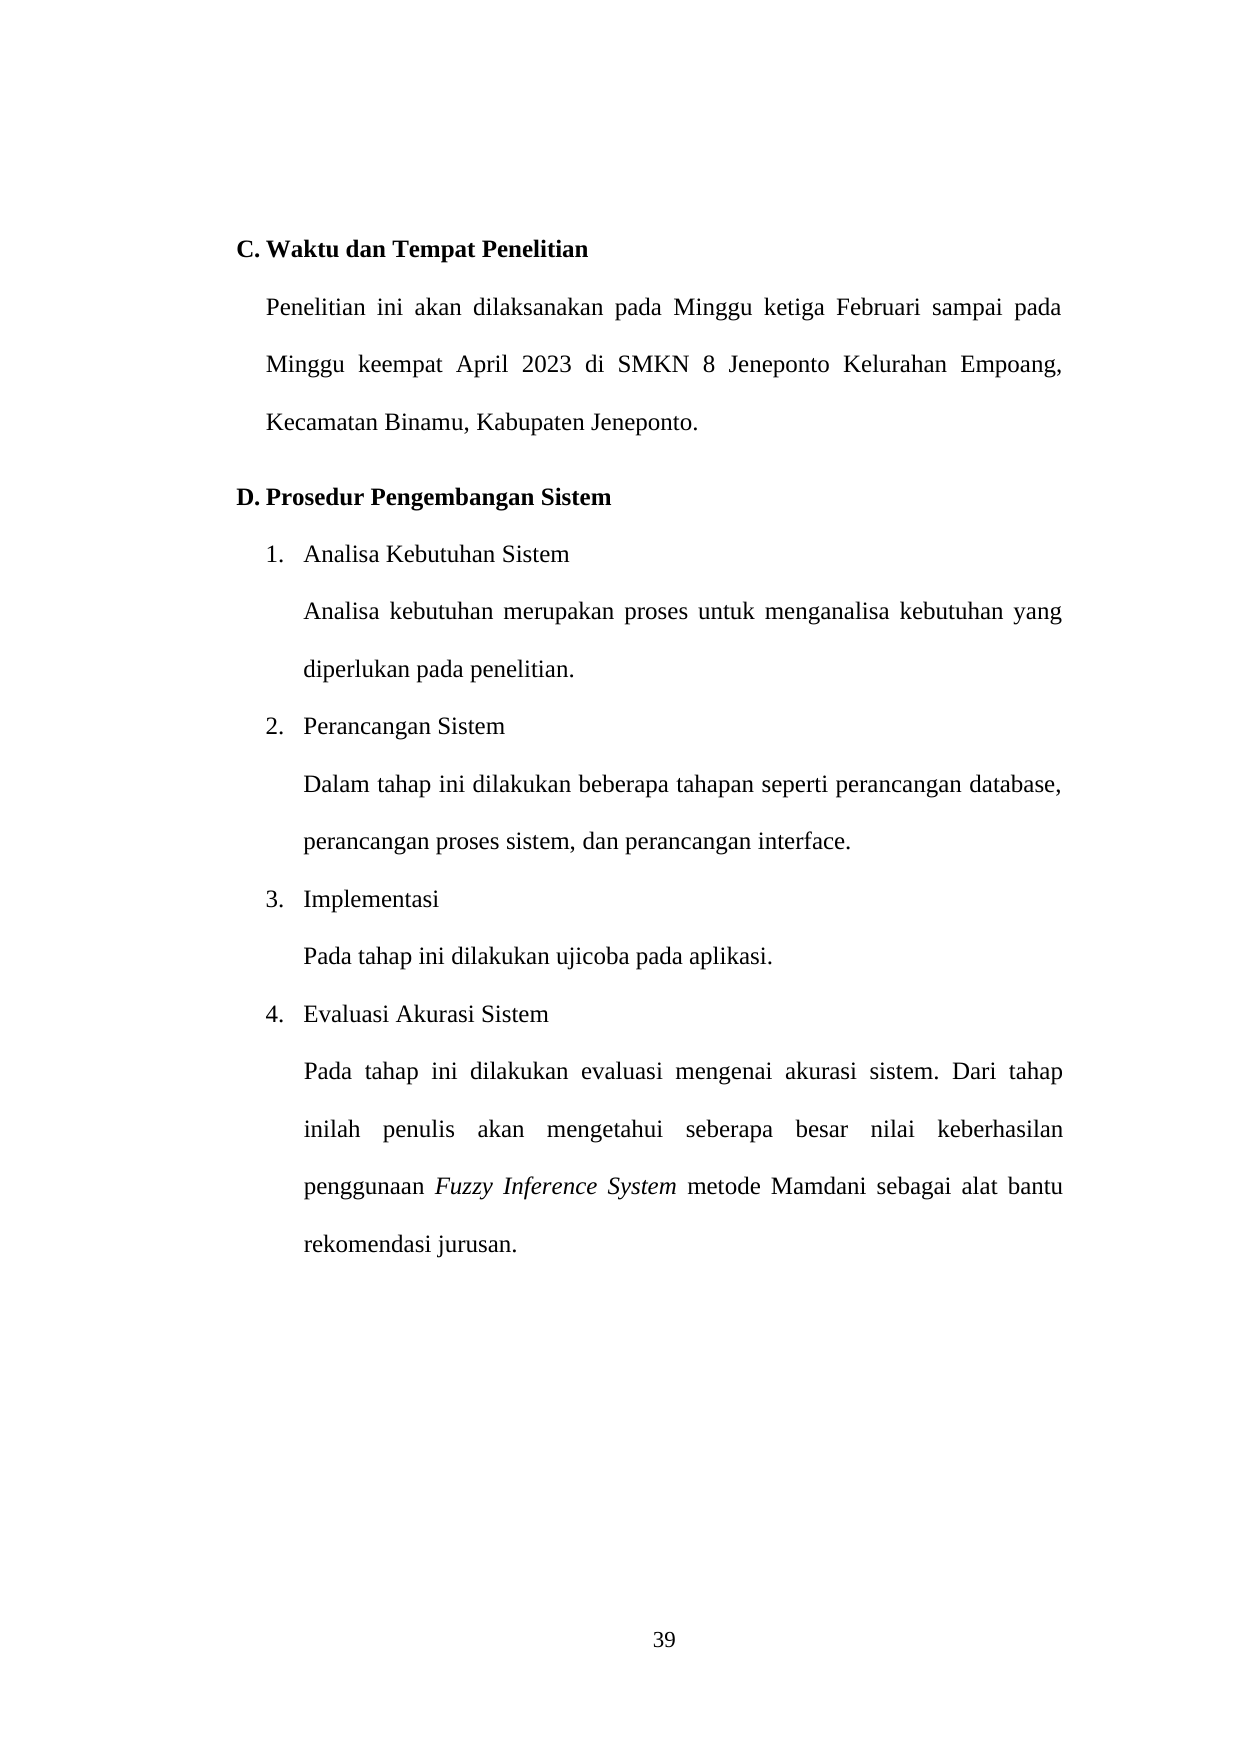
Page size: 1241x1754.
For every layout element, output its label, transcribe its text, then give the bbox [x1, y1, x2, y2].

list Analisa Kebutuhan Sistem [265, 539, 1201, 567]
list Implementasi [265, 884, 1201, 913]
list Perancangan Sistem [265, 711, 1201, 740]
text Analisa kebutuhan merupakan proses untuk menganalisa kebutuhan yang diperlukan pada penelitian. [303, 596, 1063, 682]
subtitle Prosedur Pengembangan Sistem [236, 482, 1201, 510]
subtitle Waktu dan Tempat Penelitian [236, 234, 1201, 263]
list Evaluasi Akurasi Sistem [265, 999, 1201, 1028]
text Dalam tahap ini dilakukan beberapa tahapan seperti perancangan database, perancangan proses sistem, dan perancangan interface. [303, 769, 1062, 855]
text Pada tahap ini dilakukan ujicoba pada aplikasi. [303, 941, 1201, 970]
text Penelitian ini akan dilaksanakan pada Minggu ketiga Februari sampai pada Minggu keempat April 2023 di SMKN 8 Jeneponto Kelurahan Empoang, Kecamatan Binamu, Kabupaten Jeneponto. [266, 292, 1062, 435]
text Pada tahap ini dilakukan evaluasi mengenai akurasi sistem. Dari tahap inilah penulis akan mengetahui seberapa besar nilai keberhasilan penggunaan Fuzzy Inference System metode Mamdani sebagai alat bantu rekomendasi jurusan. [303, 1056, 1063, 1258]
